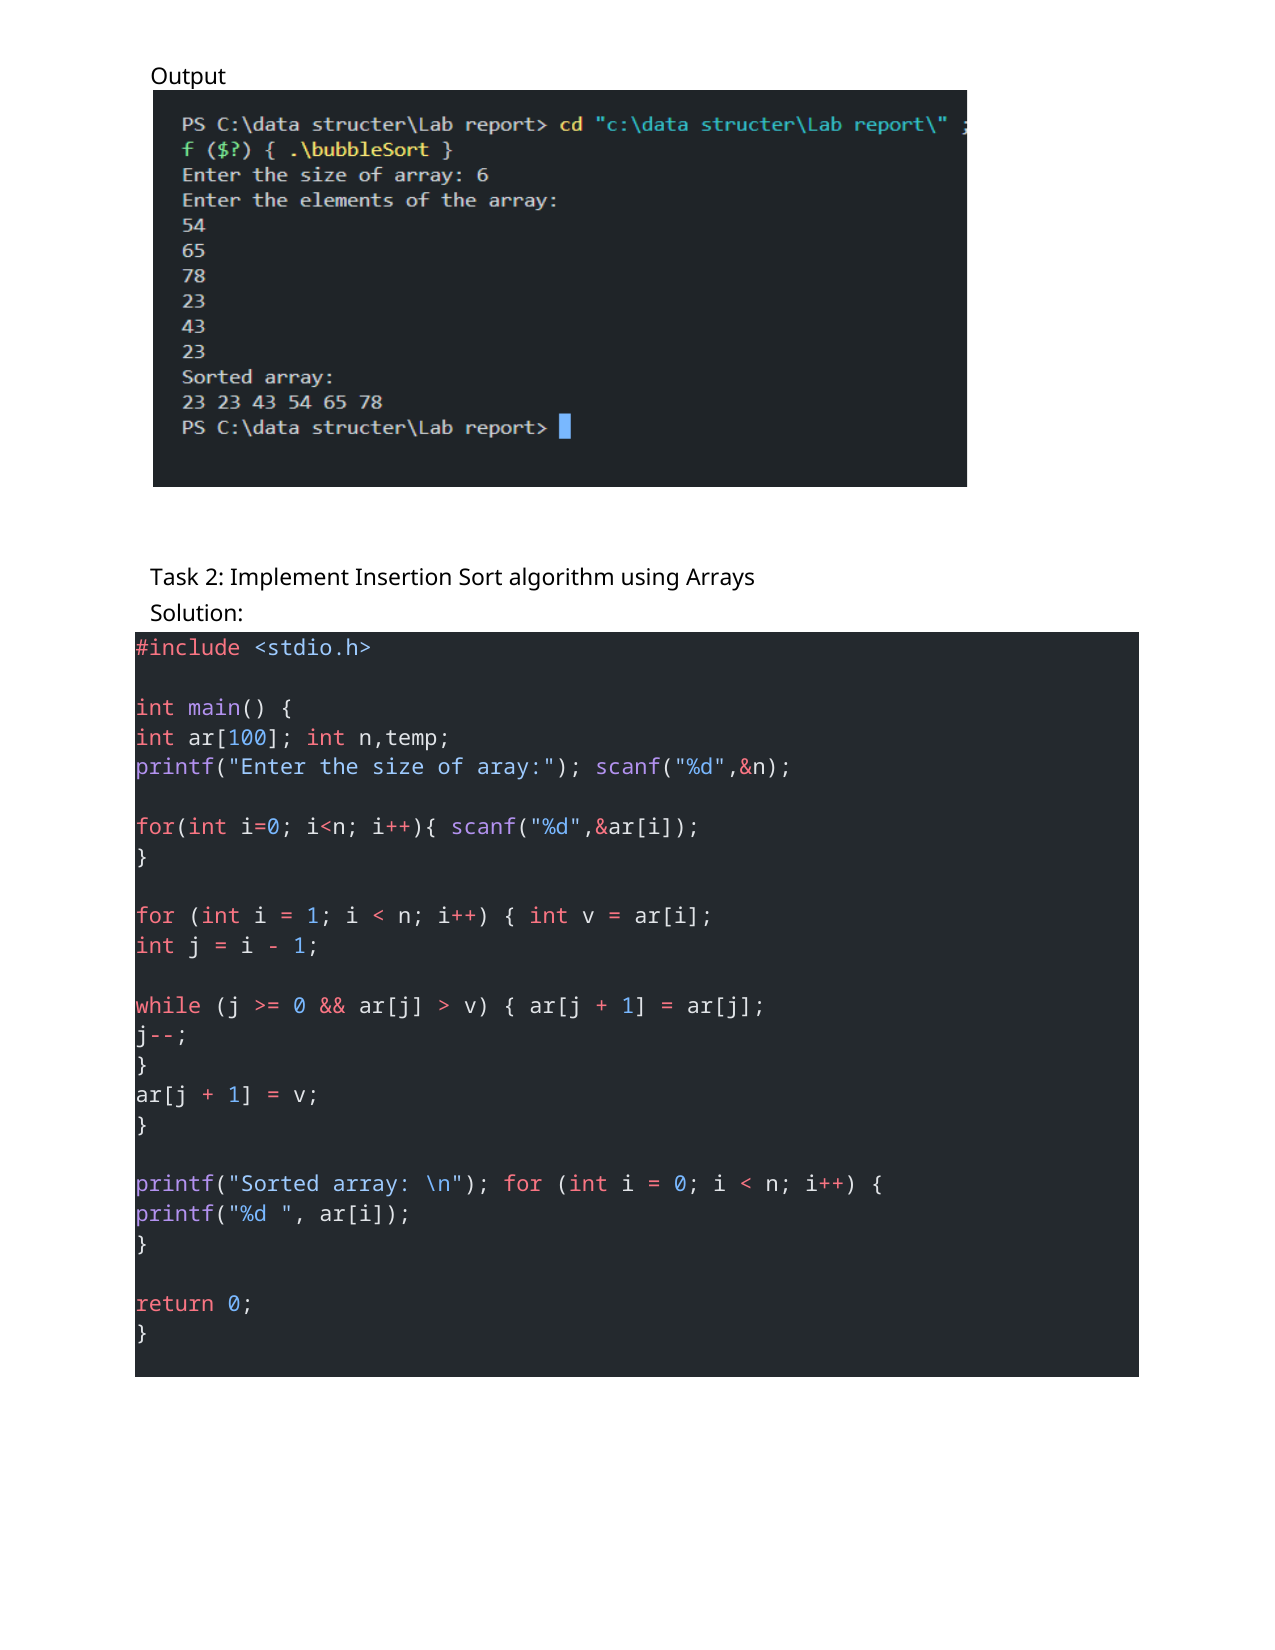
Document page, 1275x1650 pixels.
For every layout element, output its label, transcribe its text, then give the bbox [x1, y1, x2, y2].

picture [153, 90, 968, 487]
text #include <stdio.h> [135, 632, 1139, 662]
text } [135, 1049, 1139, 1079]
text ar[j + 1] = v; [135, 1079, 1139, 1109]
text for(int i=0; i<n; i++){ scanf("%d",&ar[i]); [135, 811, 1139, 841]
text for (int i = 1; i < n; i++) { int v = ar[i]; [135, 900, 1139, 930]
text } [135, 1109, 1139, 1139]
text return 0; [135, 1288, 1139, 1317]
text Task 2: Implement Insertion Sort algorithm using Arrays Solution: [150, 561, 758, 628]
text printf("%d ", ar[i]); [135, 1198, 1139, 1228]
text int j = i - 1; [135, 930, 1139, 960]
text printf("Enter the size of aray:"); scanf("%d",&n); [135, 751, 1139, 781]
text while (j >= 0 && ar[j] > v) { ar[j + 1] = ar[j]; [135, 990, 1139, 1019]
text } [135, 841, 1139, 871]
text int ar[100]; int n,temp; [135, 722, 1139, 751]
text printf("Sorted array: \n"); for (int i = 0; i < n; i++) { [135, 1168, 1139, 1198]
text j--; [135, 1019, 1139, 1049]
text } [135, 1228, 1139, 1258]
text } [135, 1317, 1139, 1347]
text int main() { [135, 692, 1139, 722]
